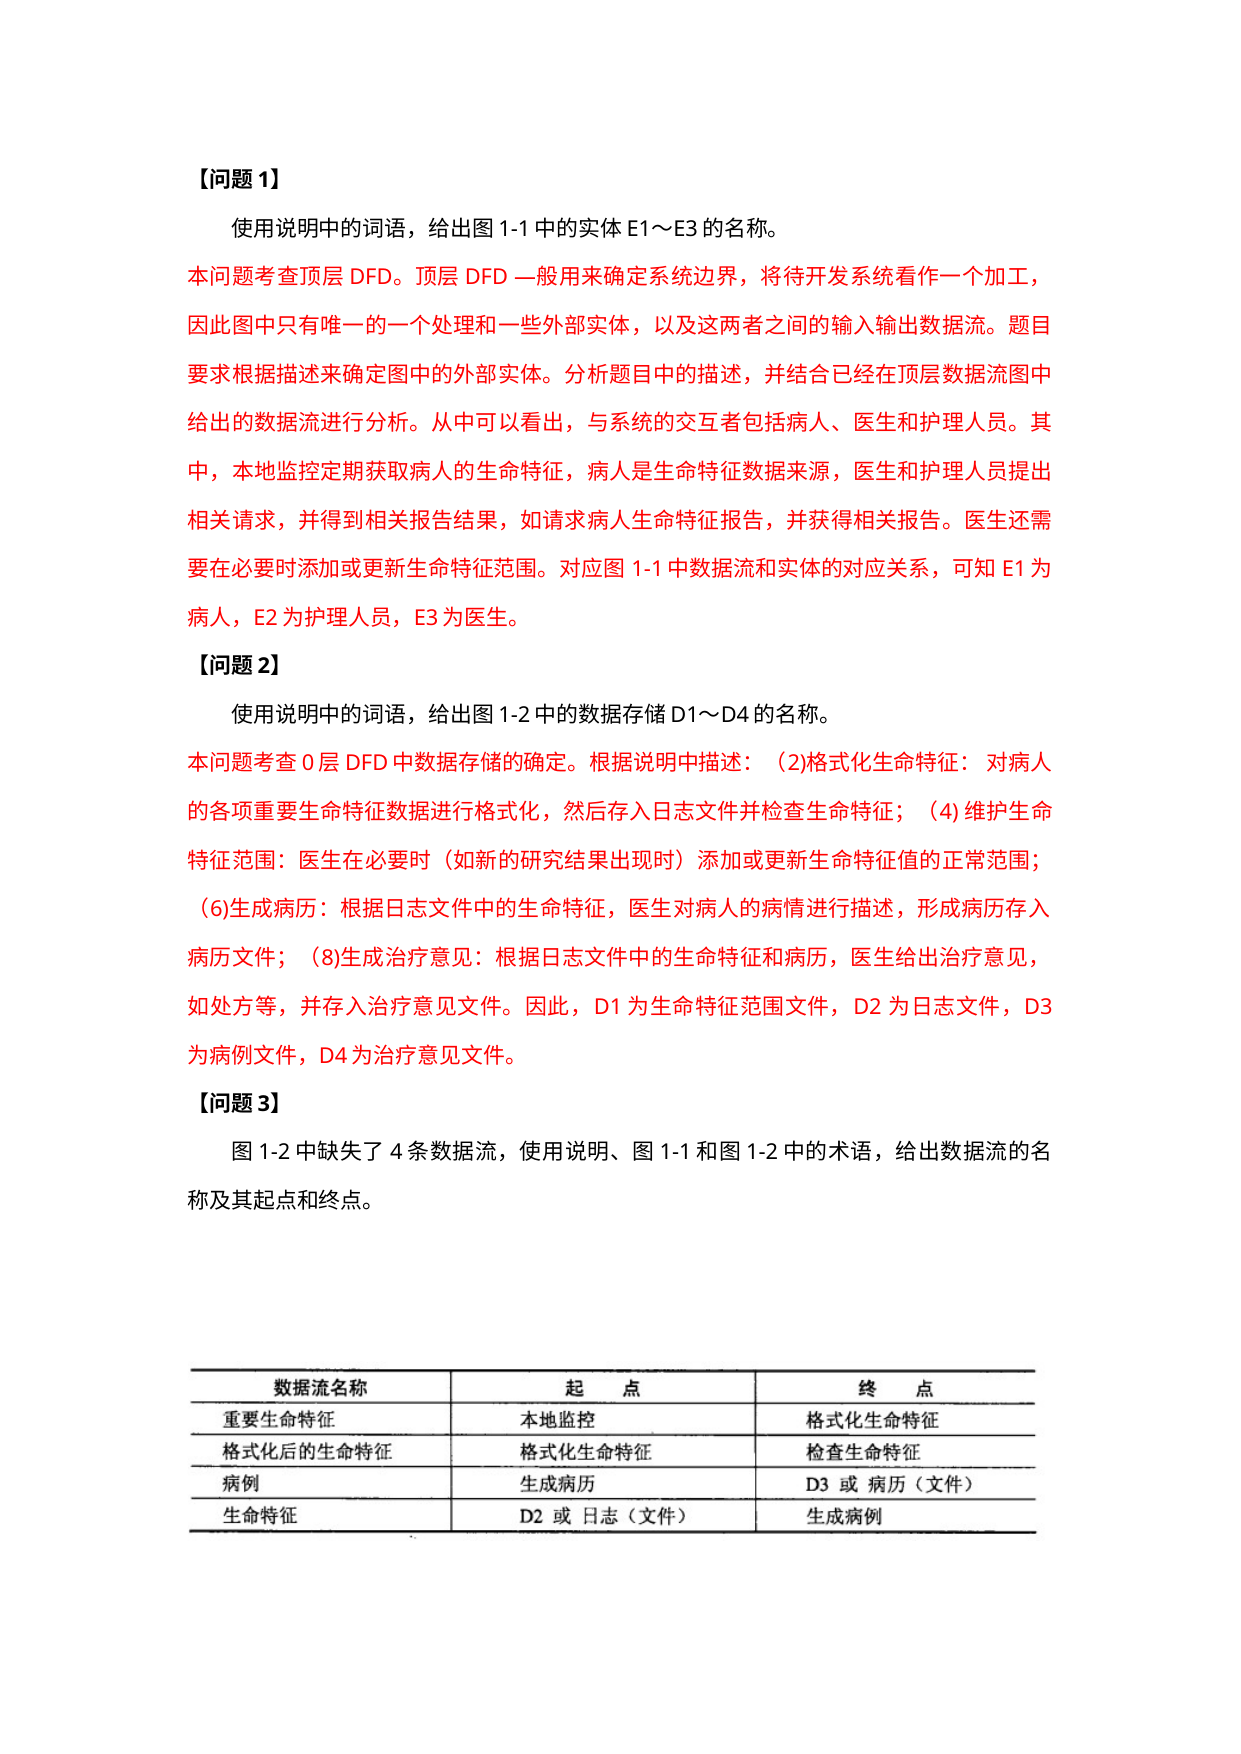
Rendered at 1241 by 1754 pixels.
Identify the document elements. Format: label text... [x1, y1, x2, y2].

text 【问题1】 [187, 162, 1053, 194]
text 【问题2】 [187, 648, 1053, 681]
text 【问题3】 [187, 1086, 1053, 1118]
text 本问题考查0层DFD中数据存储的确定。根据说明中描述：（2)格式化生命特征： 对病人的各项重要生命特征数据进行格式化，然后存入日志文件并检查生命特征；（4) 维护生命特征范围：医生在必要时（如新的研究结果出现时）添加或更新生命特征值的正常范围；（6)生成病历：根据日志文件中的生命特征，医生对病人的病情进行描述，形成病历存入病历文件；（8)生成治疗意见：根据日志文件中的生命特征和病历，医生给出治疗意见，如处方等，并存入治疗意见文件。因此，D1为生命特征范围文件，D2 为日志文件，D3为病例文件，D4为治疗意见文件。 [187, 745, 1053, 1070]
text 本问题考查顶层DFD。顶层DFD —般用来确定系统边界，将待开发系统看作一个加工，因此图中只有唯一的一个处理和一些外部实体，以及这两者之间的输入输出数据流。题目要求根据描述来确定图中的外部实体。分析题目中的描述，并结合已经在顶层数据流图中给出的数据流进行分析。从中可以看出，与系统的交互者包括病人、医生和护理人员。其中，本地监控定期获取病人的生命特征，病人是生命特征数据来源，医生和护理人员提出相关请求，并得到相关报告结果，如请求病人生命特征报告，并获得相关报告。医生还需要在必要时添加或更新生命特征范围。对应图1-1中数据流和实体的对应关系，可知E1为病人，E2为护理人员，E3为医生。 [187, 259, 1053, 632]
text 使用说明中的词语，给出图1-2中的数据存储D1〜D4的名称。 [187, 697, 1053, 729]
picture [187, 1361, 1053, 1541]
text 使用说明中的词语，给出图1-1中的实体E1〜E3的名称。 [187, 210, 1053, 243]
text 图1-2中缺失了4条数据流，使用说明、图1-1和图1-2中的术语，给出数据流的名称及其起点和终点。 [187, 1134, 1053, 1215]
